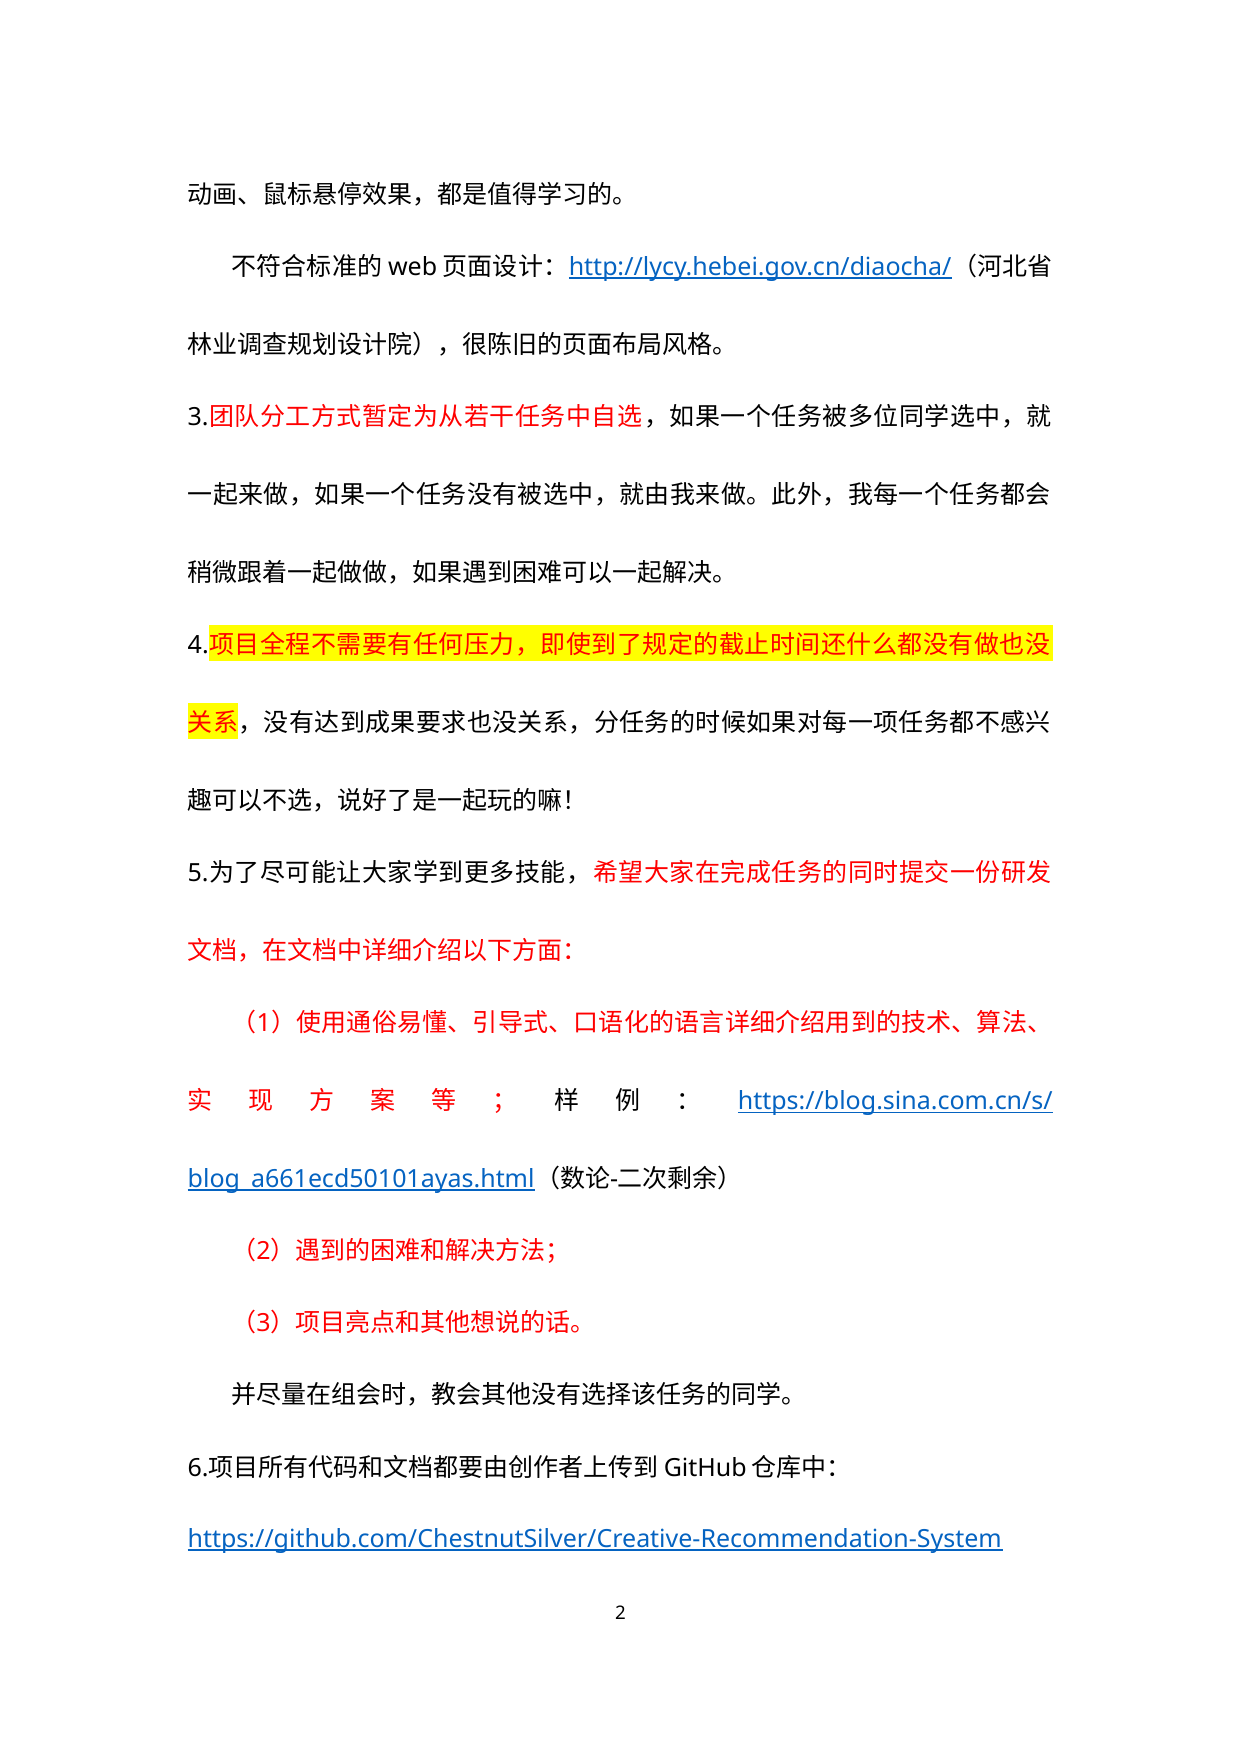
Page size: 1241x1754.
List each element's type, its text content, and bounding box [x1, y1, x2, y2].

text （3）项目亮点和其他想说的话。 [187, 1288, 1053, 1353]
text https://github.com/ChestnutSilver/Creative-Recommendation-System [187, 1505, 1053, 1570]
text 6.项目所有代码和文档都要由创作者上传到GitHub仓库中： [187, 1433, 1053, 1498]
text （1）使用通俗易懂、引导式、口语化的语言详细介绍用到的技术、算法、实现方案等；样例：https://blog.sina.com.cn/s/blog_a661ecd50101ayas.html（数论-二次剩余） [187, 988, 1053, 1209]
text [187, 160, 1053, 225]
text 3.团队分工方式暂定为从若干任务中自选，如果一个任务被多位同学选中，就一起来做，如果一个任务没有被选中，就由我来做。此外，我每一个任务都会稍微跟着一起做做，如果遇到困难可以一起解决。 [187, 382, 1053, 603]
text （2）遇到的困难和解决方法； [187, 1216, 1053, 1281]
text 5.为了尽可能让大家学到更多技能，希望大家在完成任务的同时提交一份研发文档，在文档中详细介绍以下方面： [187, 838, 1053, 981]
text 并尽量在组会时，教会其他没有选择该任务的同学。 [187, 1361, 1053, 1426]
text 不符合标准的web页面设计：http://lycy.hebei.gov.cn/diaocha/（河北省林业调查规划设计院），很陈旧的页面布局风格。 [187, 232, 1053, 375]
text 4.项目全程不需要有任何压力，即使到了规定的截止时间还什么都没有做也没关系，没有达到成果要求也没关系，分任务的时候如果对每一项任务都不感兴趣可以不选，说好了是一起玩的嘛！ [187, 610, 1053, 831]
